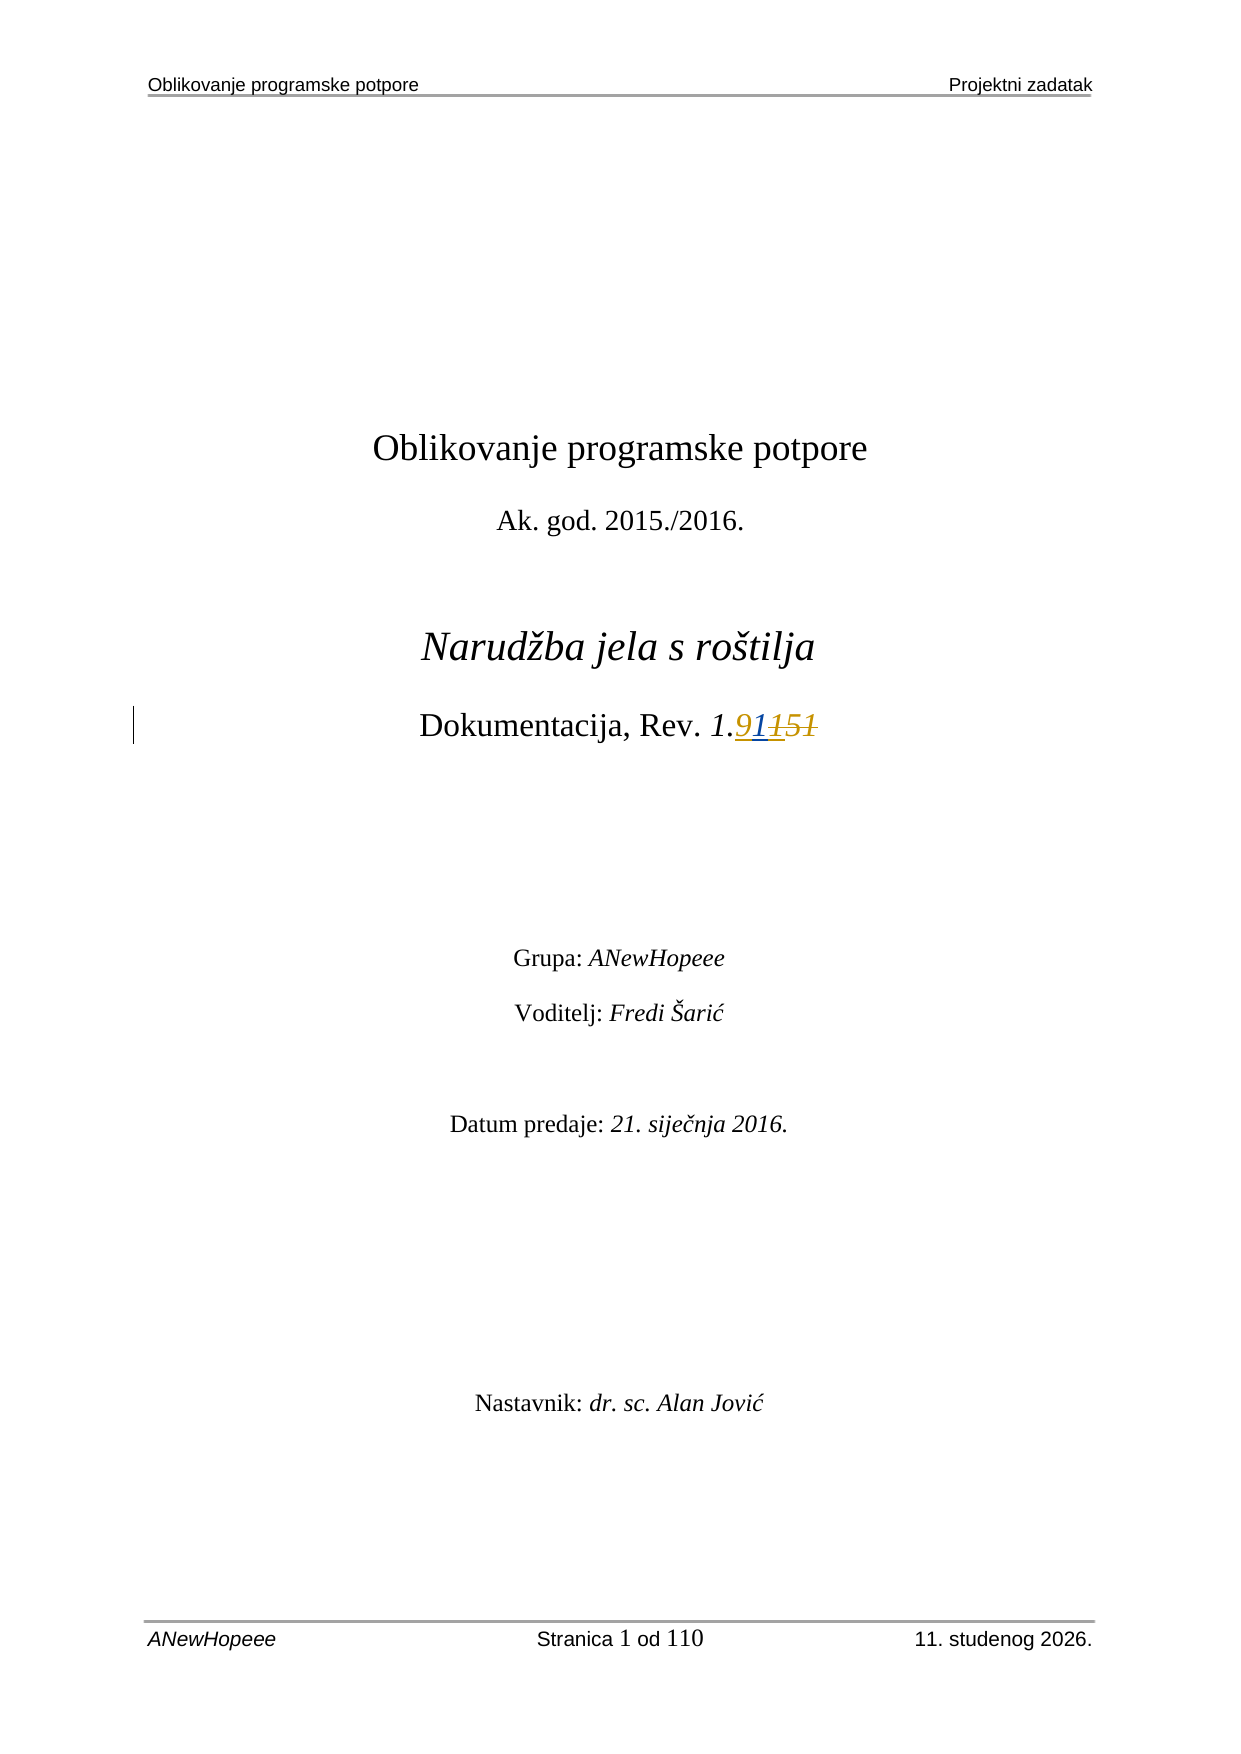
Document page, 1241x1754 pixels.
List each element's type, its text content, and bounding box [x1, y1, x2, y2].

text Grupa: ANewHopeee [148, 943, 1093, 971]
text Dokumentacija, Rev. 1. [148, 706, 1093, 744]
text Oblikovanje programske potpore [148, 426, 1093, 469]
text Datum predaje: 21. siječnja 2016. [148, 1109, 1093, 1138]
text Nastavnik: dr. sc. Alan Jović [148, 1388, 1093, 1416]
text Voditelj: Fredi Šarić [148, 998, 1093, 1027]
text Narudžba jela s roštilja [148, 621, 1093, 669]
text Ak. god. 2015./2016. [148, 503, 1093, 536]
